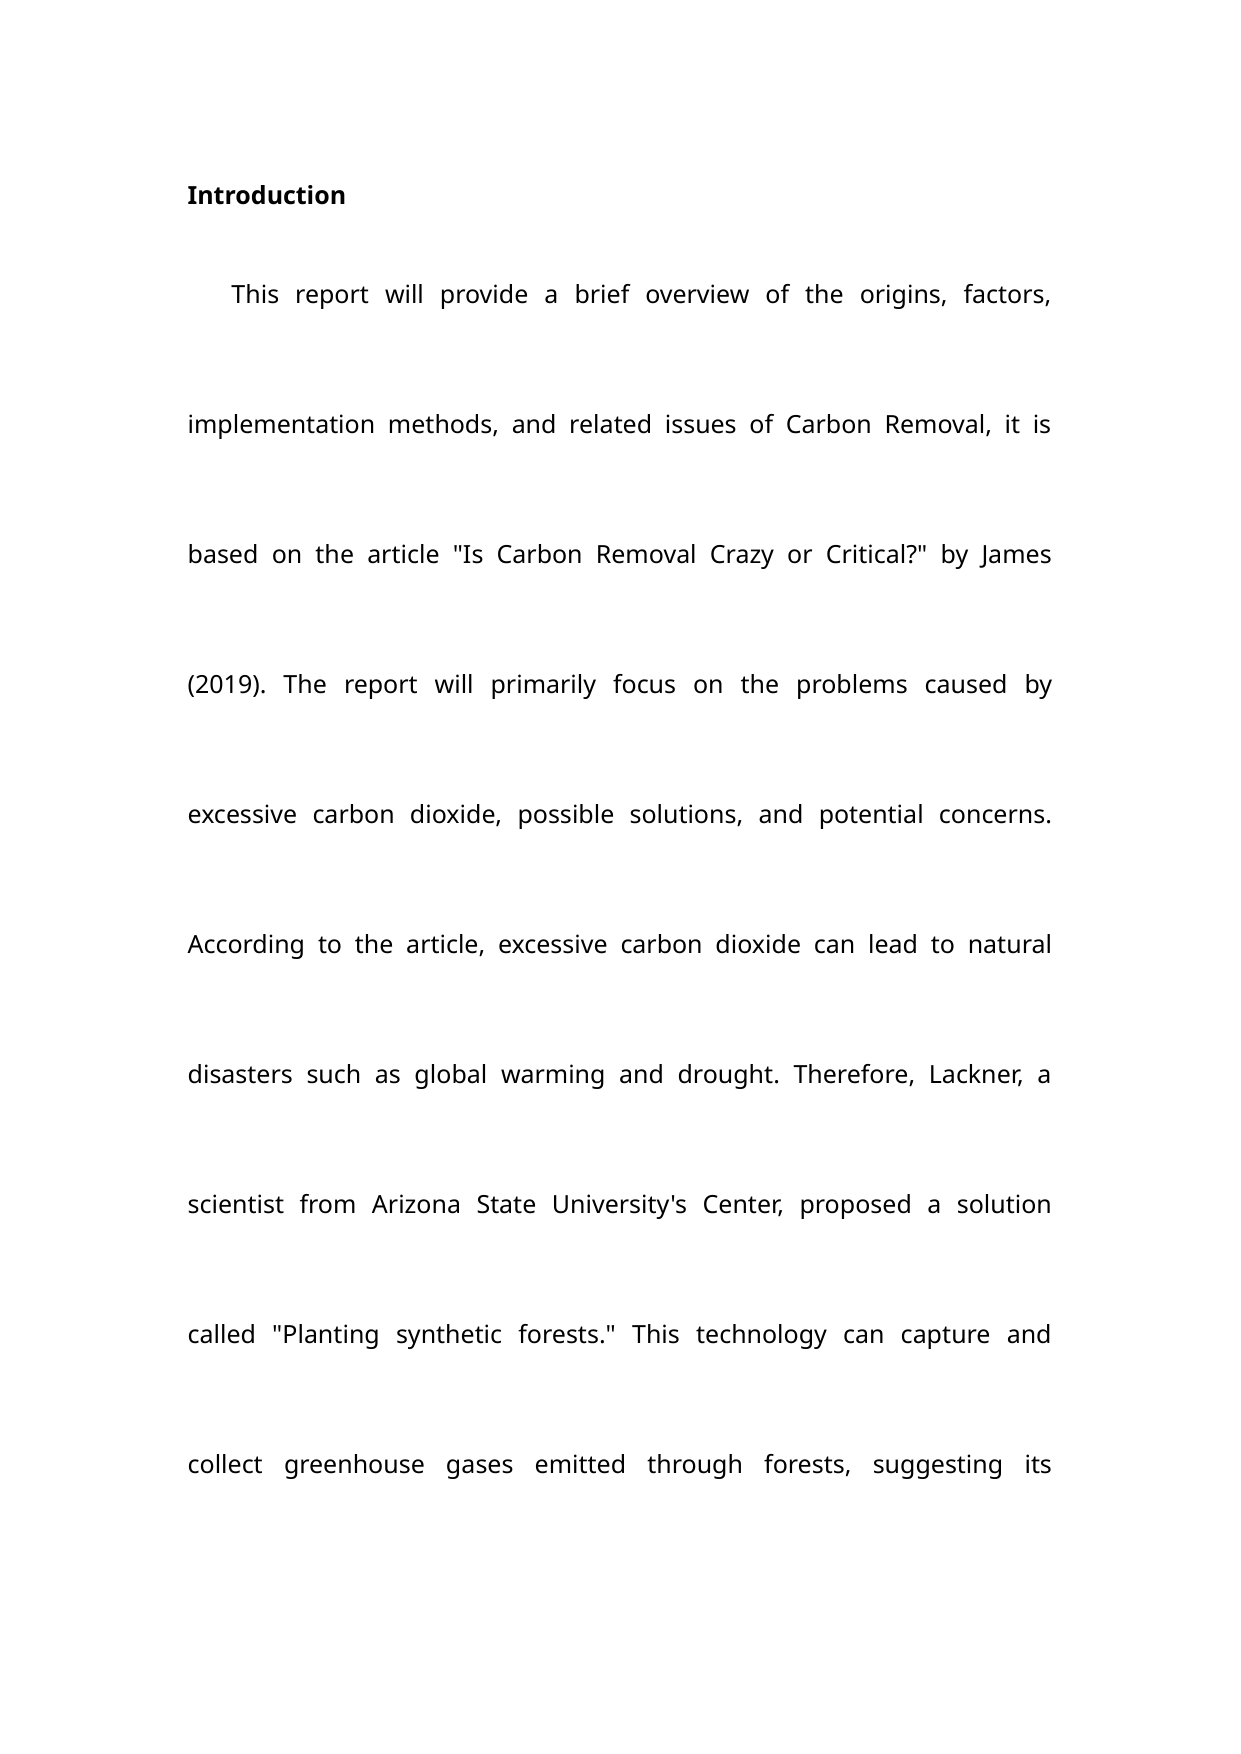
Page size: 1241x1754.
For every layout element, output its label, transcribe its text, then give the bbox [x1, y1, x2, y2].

text Introduction [187, 162, 1053, 227]
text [187, 261, 1053, 1496]
